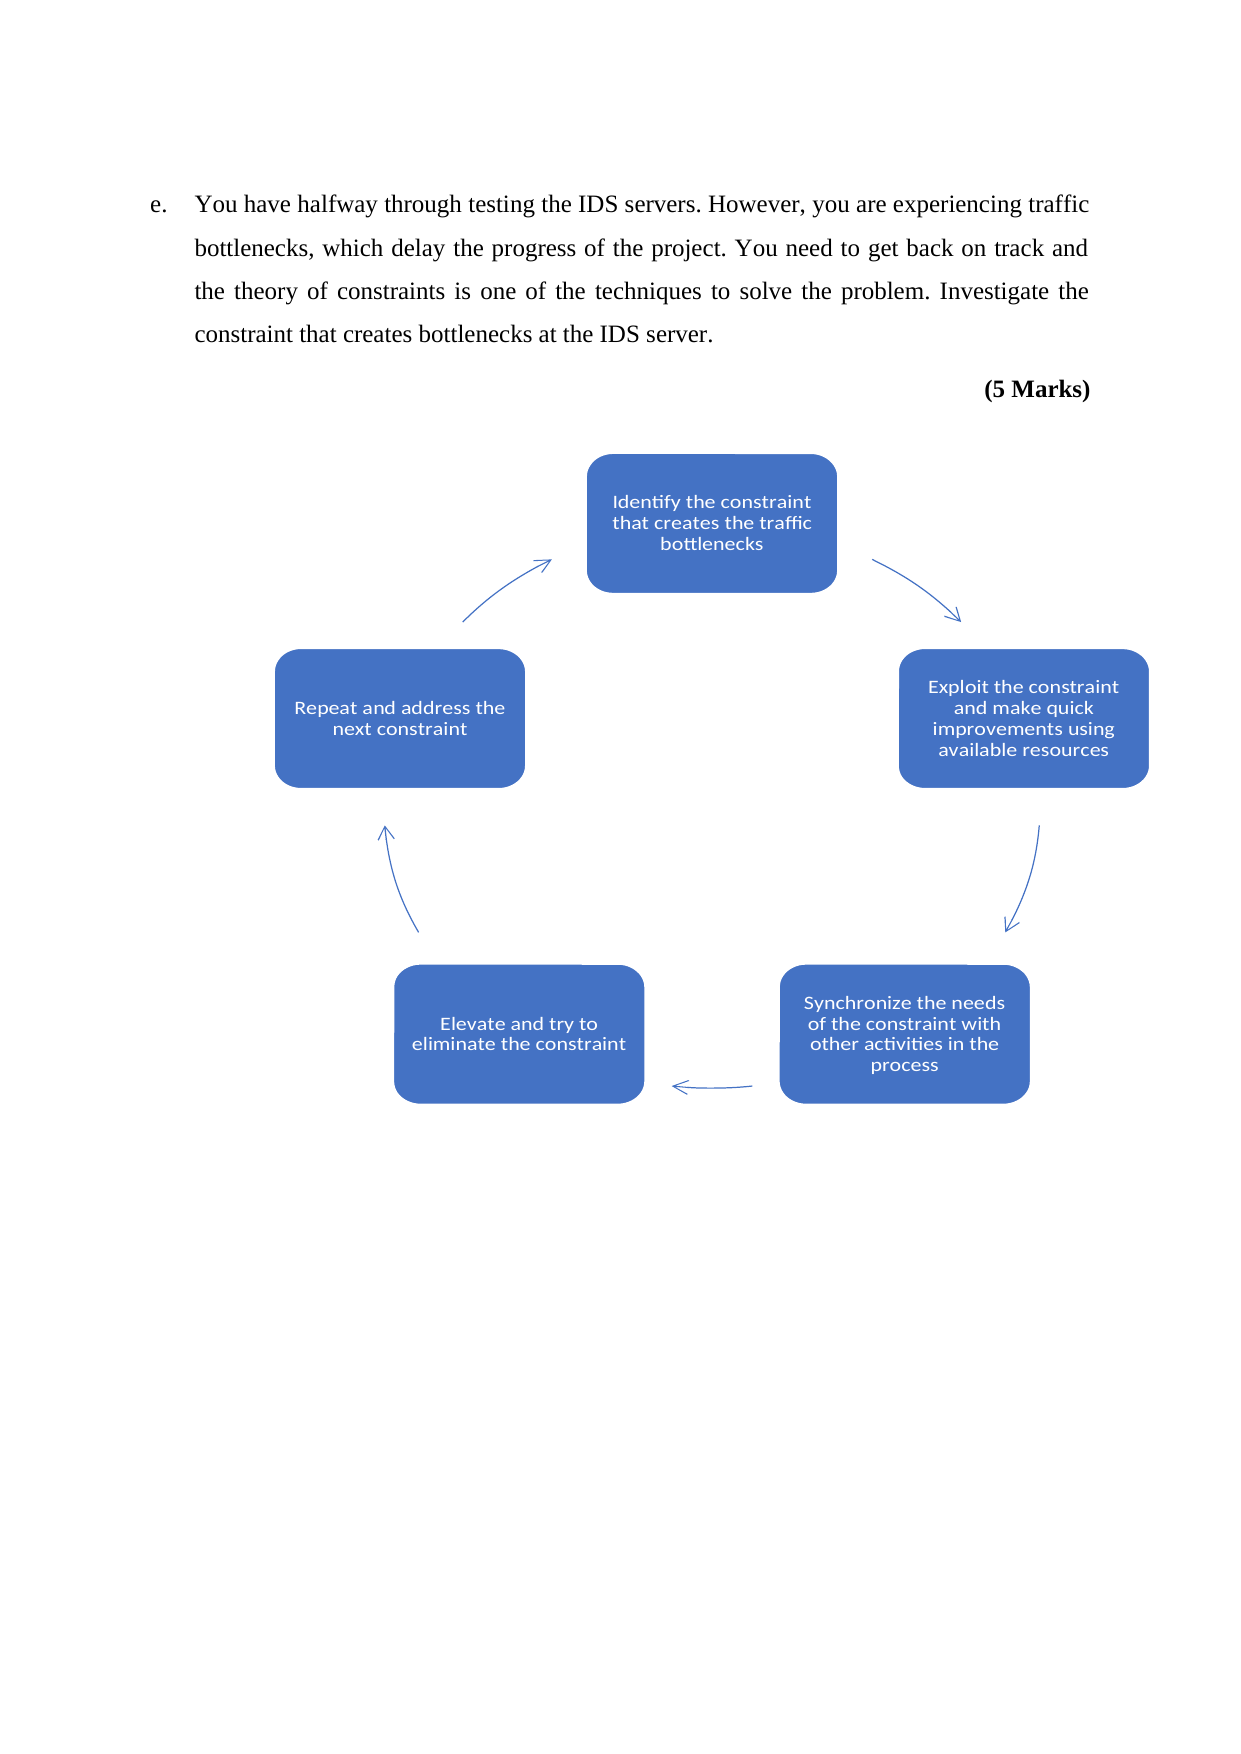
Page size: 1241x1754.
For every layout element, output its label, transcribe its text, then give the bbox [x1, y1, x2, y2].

text (5 Marks) [150, 374, 1090, 403]
text e. You have halfway through testing the IDS servers. However, you are experiencing traffic bottlenecks, which delay the progress of the project. You need to get back on track and the theory of constraints is one of the techniques to solve the problem. Investigate the constraint that creates bottlenecks at the IDS server. [150, 189, 1090, 348]
